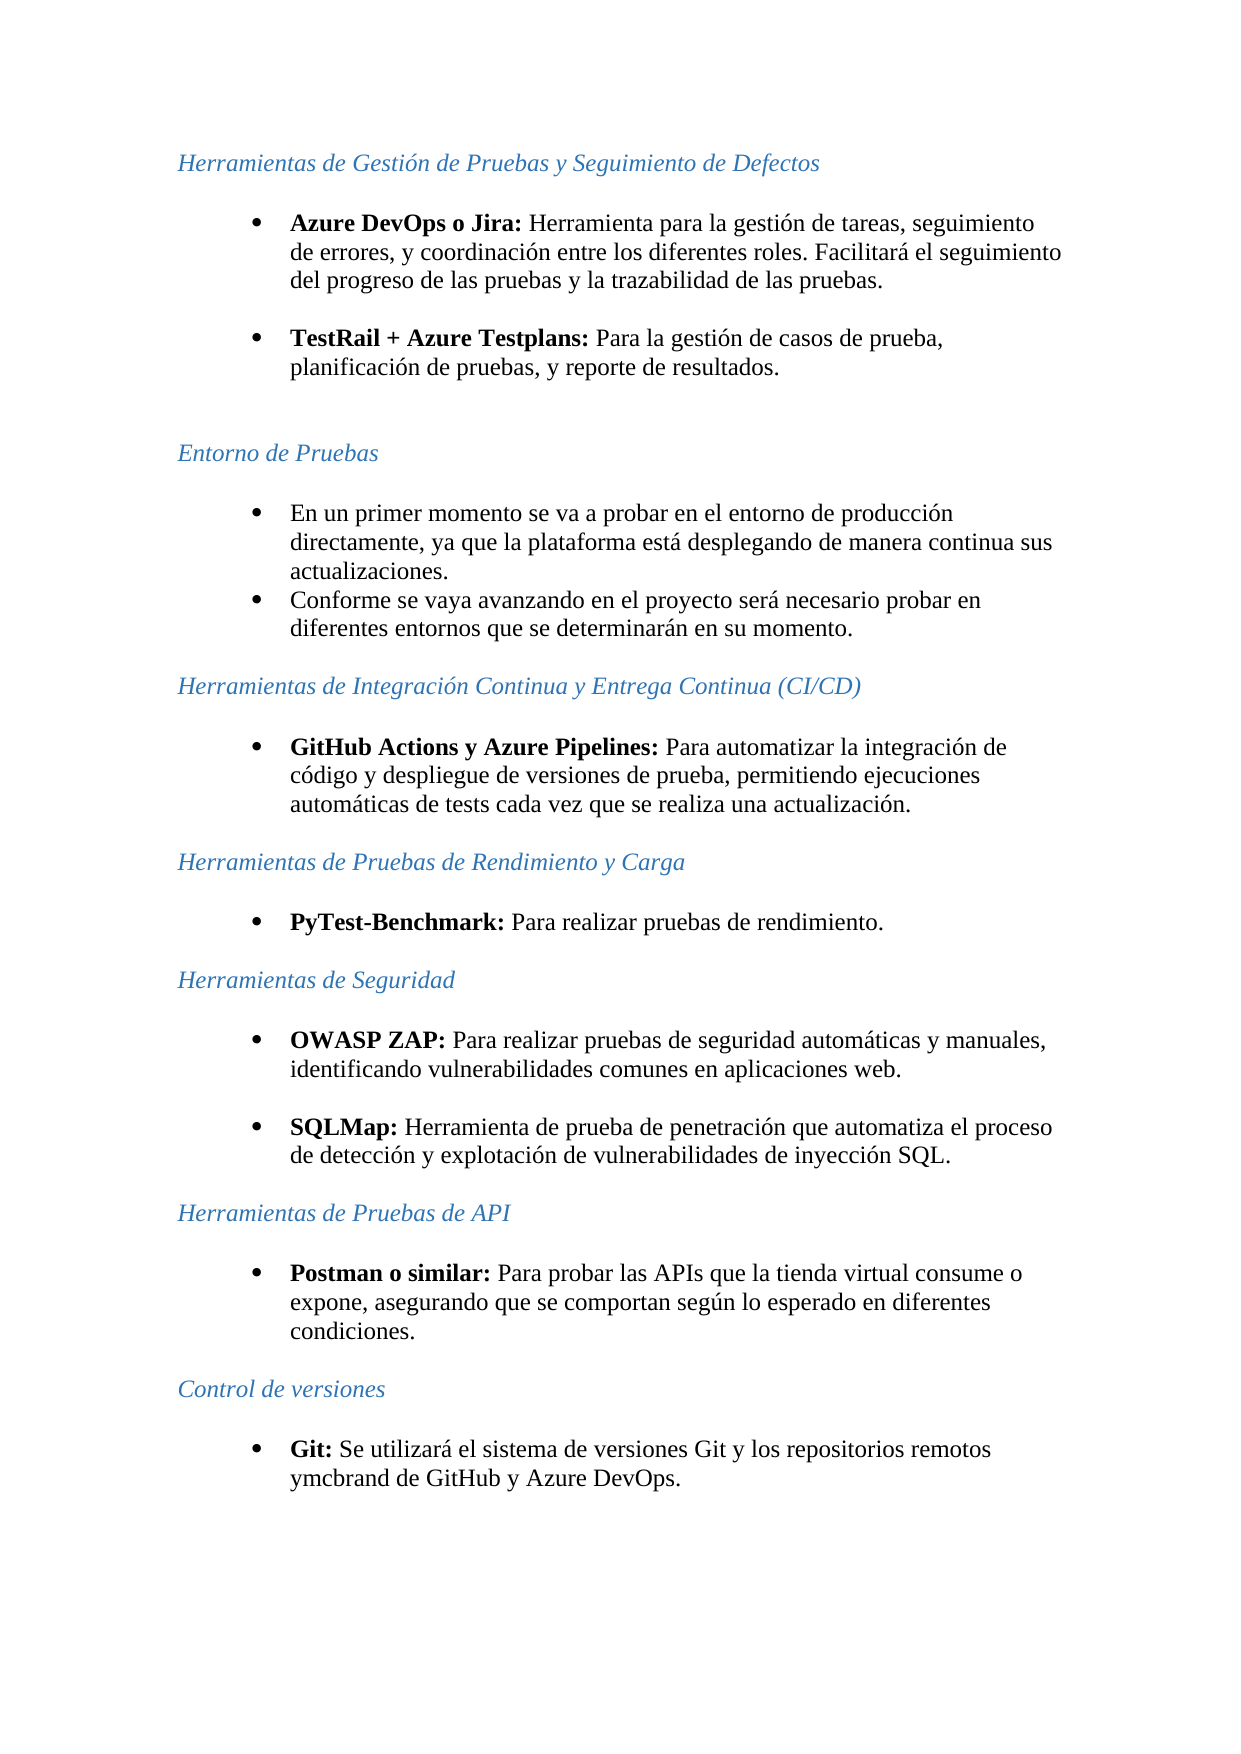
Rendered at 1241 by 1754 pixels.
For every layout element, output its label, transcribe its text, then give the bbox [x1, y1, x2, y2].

list En un primer momento se va a probar en el entorno de producción directamente, ya que la plataforma está desplegando de manera continua sus actualizaciones. [252, 498, 1063, 585]
subtitle Herramientas de Integración Continua y Entrega Continua (CI/CD) [177, 671, 1063, 700]
list SQLMap: Herramienta de prueba de penetración que automatiza el proceso de detección y explotación de vulnerabilidades de inyección SQL. [252, 1112, 1063, 1169]
list PyTest-Benchmark: Para realizar pruebas de rendimiento. [252, 907, 1063, 936]
list GitHub Actions y Azure Pipelines: Para automatizar la integración de código y despliegue de versiones de prueba, permitiendo ejecuciones automáticas de tests cada vez que se realiza una actualización. [252, 732, 1063, 818]
list Postman o similar: Para probar las APIs que la tienda virtual consume o expone, asegurando que se comportan según lo esperado en diferentes condiciones. [252, 1258, 1063, 1345]
list Conforme se vaya avanzando en el proyecto será necesario probar en diferentes entornos que se determinarán en su momento. [252, 585, 1063, 642]
subtitle Entorno de Pruebas [177, 438, 1063, 467]
list Git: Se utilizará el sistema de versiones Git y los repositorios remotos ymcbrand de GitHub y Azure DevOps. [252, 1434, 1063, 1492]
subtitle Herramientas de Gestión de Pruebas y Seguimiento de Defectos [177, 148, 1063, 176]
list TestRail + Azure Testplans: Para la gestión de casos de prueba, planificación de pruebas, y reporte de resultados. [252, 323, 1063, 380]
subtitle Herramientas de Pruebas de Rendimiento y Carga [177, 847, 1063, 876]
list Azure DevOps o Jira: Herramienta para la gestión de tareas, seguimiento de errores, y coordinación entre los diferentes roles. Facilitará el seguimiento del progreso de las pruebas y la trazabilidad de las pruebas. [252, 208, 1063, 294]
subtitle Herramientas de Seguridad [177, 965, 1063, 994]
subtitle Control de versiones [177, 1374, 1063, 1403]
subtitle Herramientas de Pruebas de API [177, 1198, 1063, 1227]
list OWASP ZAP: Para realizar pruebas de seguridad automáticas y manuales, identificando vulnerabilidades comunes en aplicaciones web. [252, 1025, 1063, 1083]
